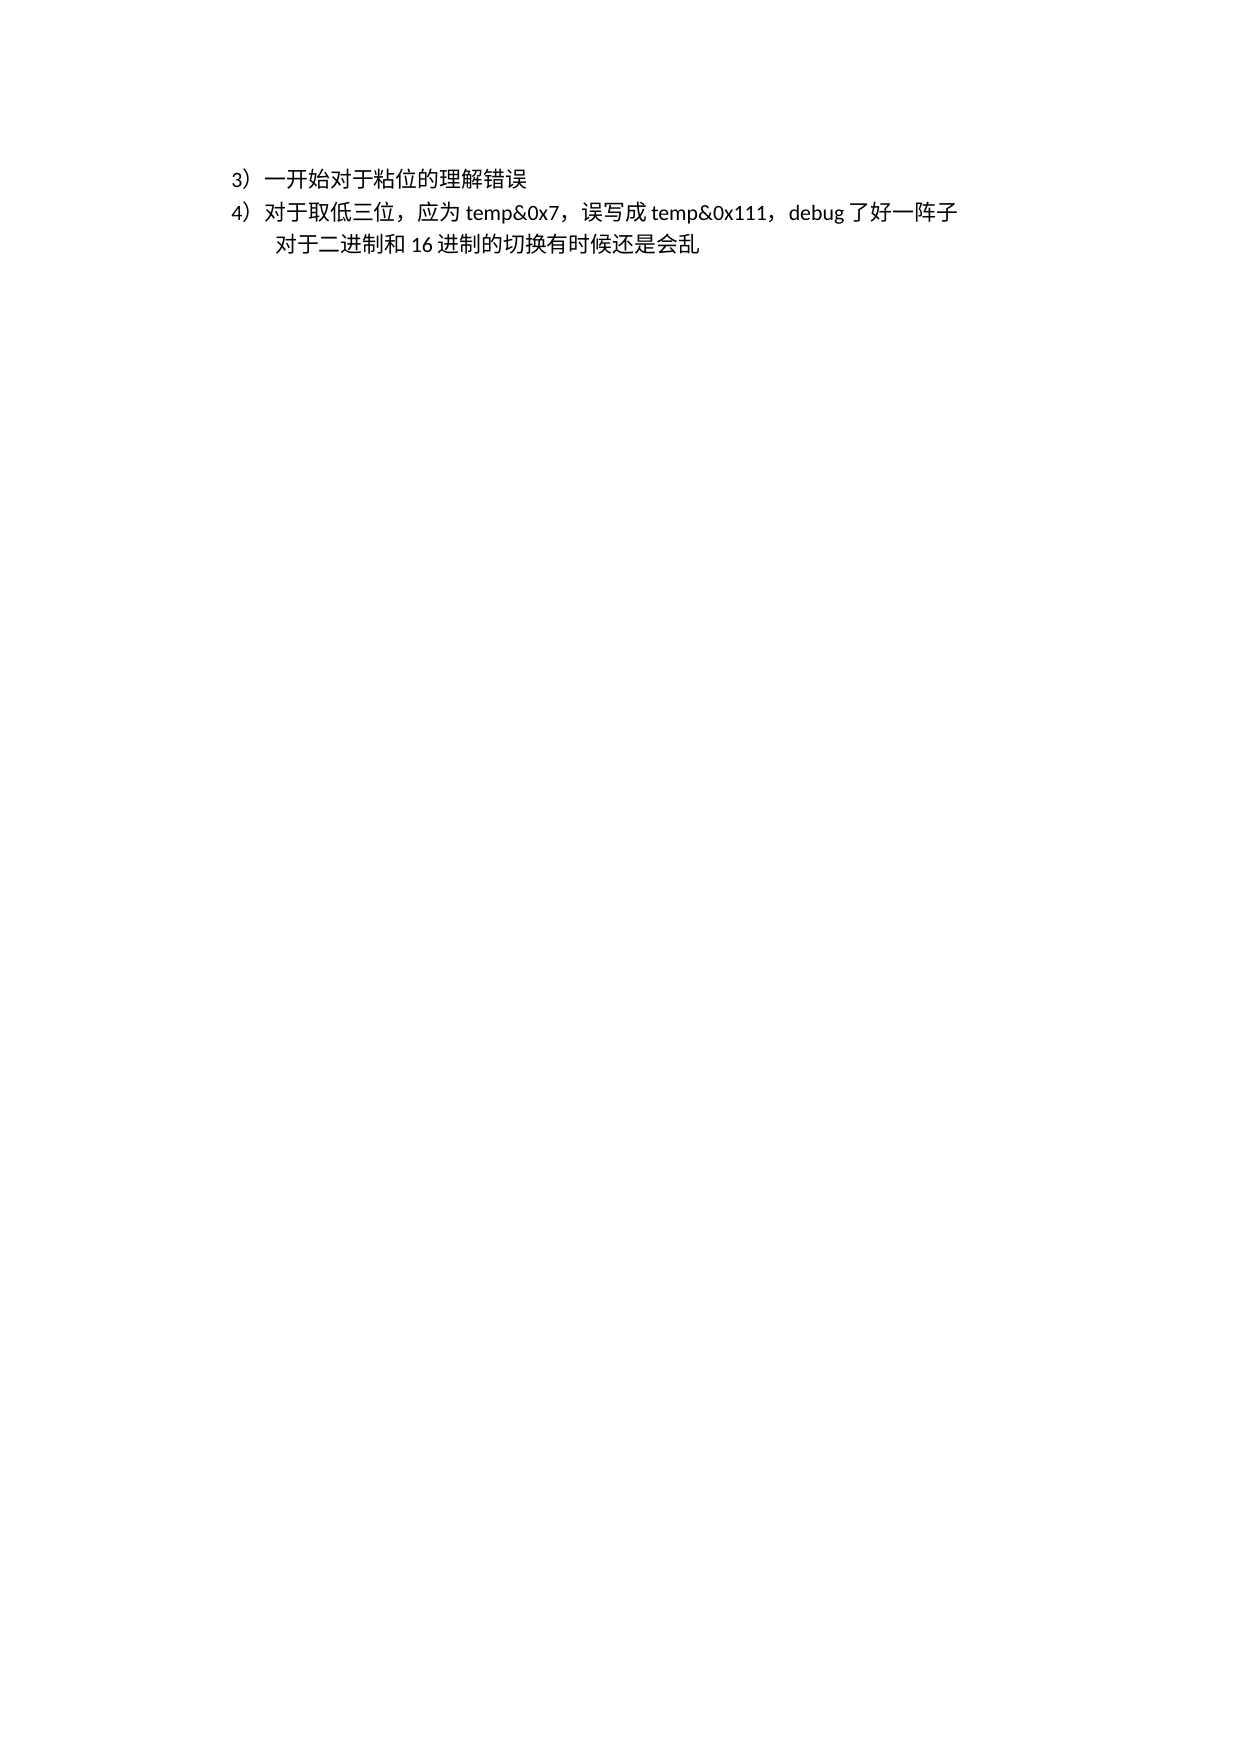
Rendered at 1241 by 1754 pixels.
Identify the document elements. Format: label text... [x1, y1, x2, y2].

text 3）一开始对于粘位的理解错误 [187, 162, 1053, 194]
text 4）对于取低三位，应为temp&0x7，误写成temp&0x111，debug了好一阵子 [187, 194, 1053, 227]
text 对于二进制和16进制的切换有时候还是会乱 [187, 227, 1053, 259]
